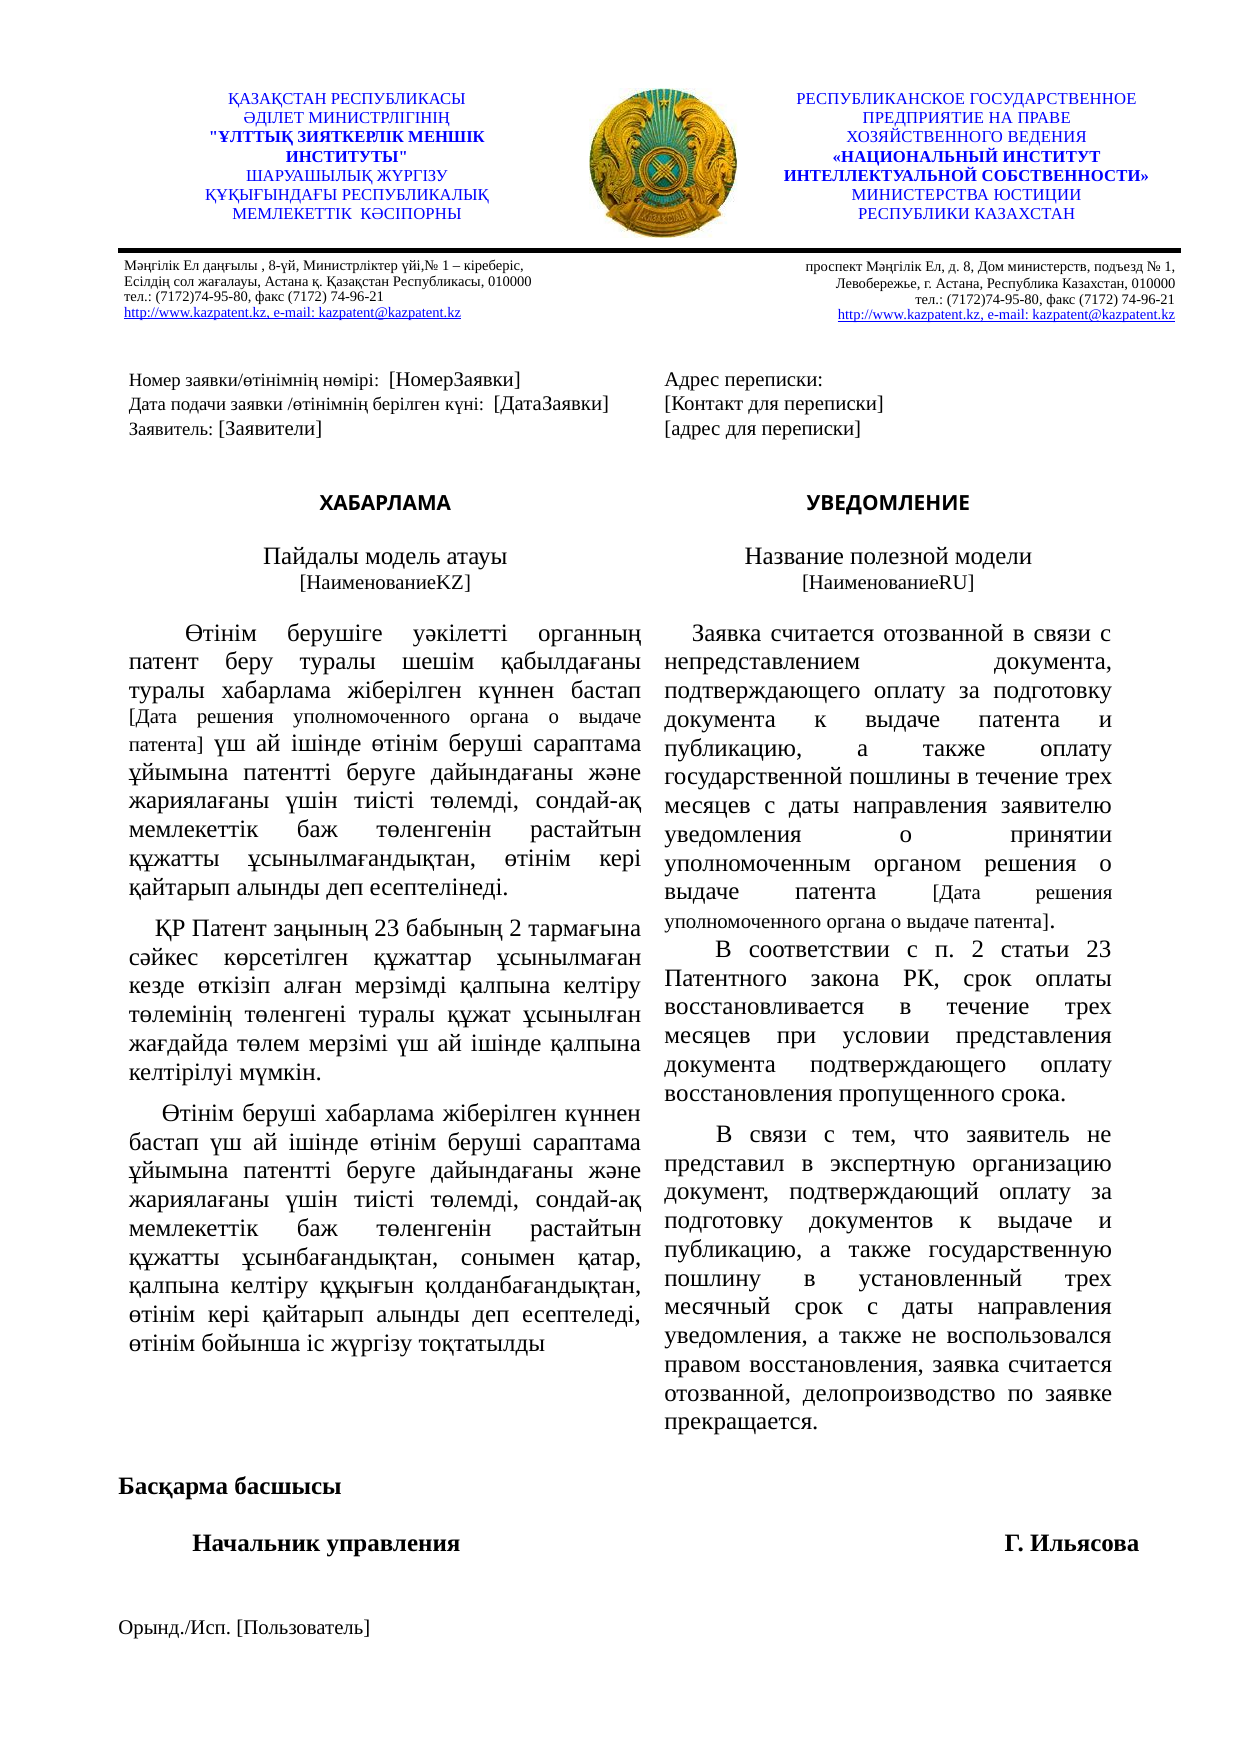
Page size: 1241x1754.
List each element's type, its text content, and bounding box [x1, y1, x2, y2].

text Басқарма басшысы [118, 425, 1181, 1499]
text Орынд./Исп. [118, 1614, 1181, 1639]
table_header РЕСПУБЛИКАНСКОЕ ГОСУДАРСТВЕННОЕ ПРЕДПРИЯТИЕ НА ПРАВЕ ХОЗЯЙСТВЕННОГО ВЕДЕНИЯ «НАЦИОНАЛЬНЫЙ ИНСТИТУТ ИНТЕЛЛЕКТУАЛЬНОЙ СОБСТВЕННОСТИ» МИНИСТЕРСТВА ЮСТИЦИИ РЕСПУБЛИКИ КАЗАХСТАН [752, 83, 1181, 248]
table_cell Мәңгілік Ел даңғылы , 8-үй, Министрліктер үйі,№ 1 – кіреберіс, Есілдің сол жағалауы, Астана қ. Қазақстан Республикасы, 010000 тел.: (7172)74-95-80, факс (7172) 74-96-21 http://www.kazpatent.kz, e-mail: kazpatent@kazpatent.kz [118, 253, 656, 328]
table_cell проспект Мәңгілік Ел, д. 8, Дом министерств, подъезд № 1, Левобережье, г. Астана, Республика Казахстан, 010000 тел.: (7172)74-95-80, факс (7172) 74-96-21 http://www.kazpatent.kz, e-mail: kazpatent@kazpatent.kz [656, 253, 1181, 328]
picture [589, 88, 738, 238]
table_header [575, 83, 752, 248]
text Начальник управления Г. Ильясова [118, 1528, 1181, 1557]
table_header ҚАЗАҚСТАН РЕСПУБЛИКАСЫ ӘДІЛЕТ МИНИСТРЛІГІНІҢ "ҰЛТТЫҚ ЗИЯТКЕРЛІК МЕНШІК ИНСТИТУТЫ" ШАРУАШЫЛЫҚ ЖҮРГІЗУ ҚҰҚЫҒЫНДАҒЫ РЕСПУБЛИКАЛЫҚ МЕМЛЕКЕТТІК КӘСІПОРНЫ [118, 83, 575, 248]
